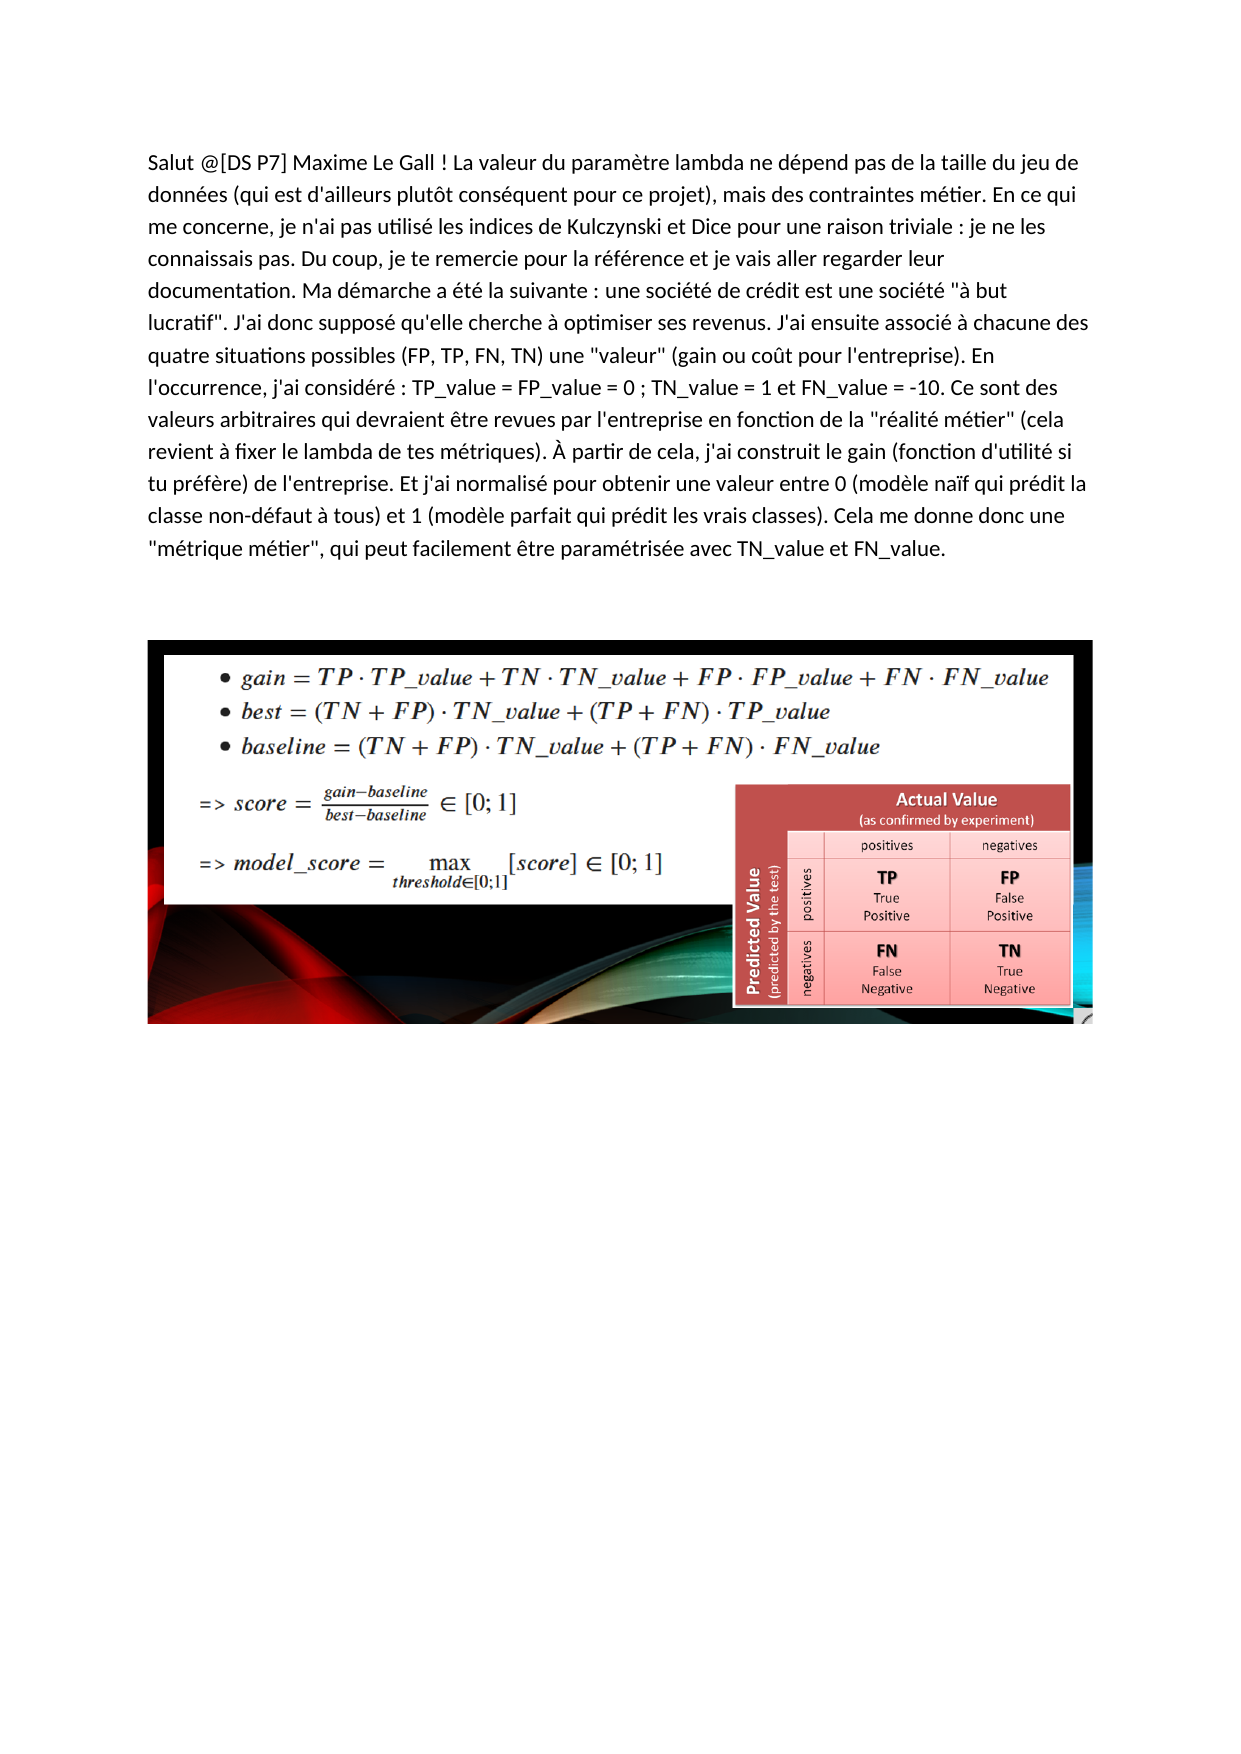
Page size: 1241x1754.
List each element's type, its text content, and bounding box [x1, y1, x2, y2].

picture [147, 640, 1093, 1024]
text Salut @[DS P7] Maxime Le Gall ! La valeur du paramètre lambda ne dépend pas de la taille du jeu de données (qui est d'ailleurs plutôt conséquent pour ce projet), mais des contraintes métier. En ce qui me concerne, je n'ai pas utilisé les indices de Kulczynski et Dice pour une raison triviale : je ne les connaissais pas. Du coup, je te remercie pour la référence et je vais aller regarder leur documentation. Ma démarche a été la suivante : une société de crédit est une société "à but lucratif". J'ai donc supposé qu'elle cherche à optimiser ses revenus. J'ai ensuite associé à chacune des quatre situations possibles (FP, TP, FN, TN) une "valeur" (gain ou coût pour l'entreprise). En l'occurrence, j'ai considéré : TP_value = FP_value = 0 ; TN_value = 1 et FN_value = -10. Ce sont des valeurs arbitraires qui devraient être revues par l'entreprise en fonction de la "réalité métier" (cela revient à fixer le lambda de tes métriques). À partir de cela, j'ai construit le gain (fonction d'utilité si tu préfère) de l'entreprise. Et j'ai normalisé pour obtenir une valeur entre 0 (modèle naïf qui prédit la classe non-défaut à tous) et 1 (modèle parfait qui prédit les vrais classes). Cela me donne donc une "métrique métier", qui peut facilement être paramétrisée avec TN_value et FN_value. [148, 148, 1093, 562]
